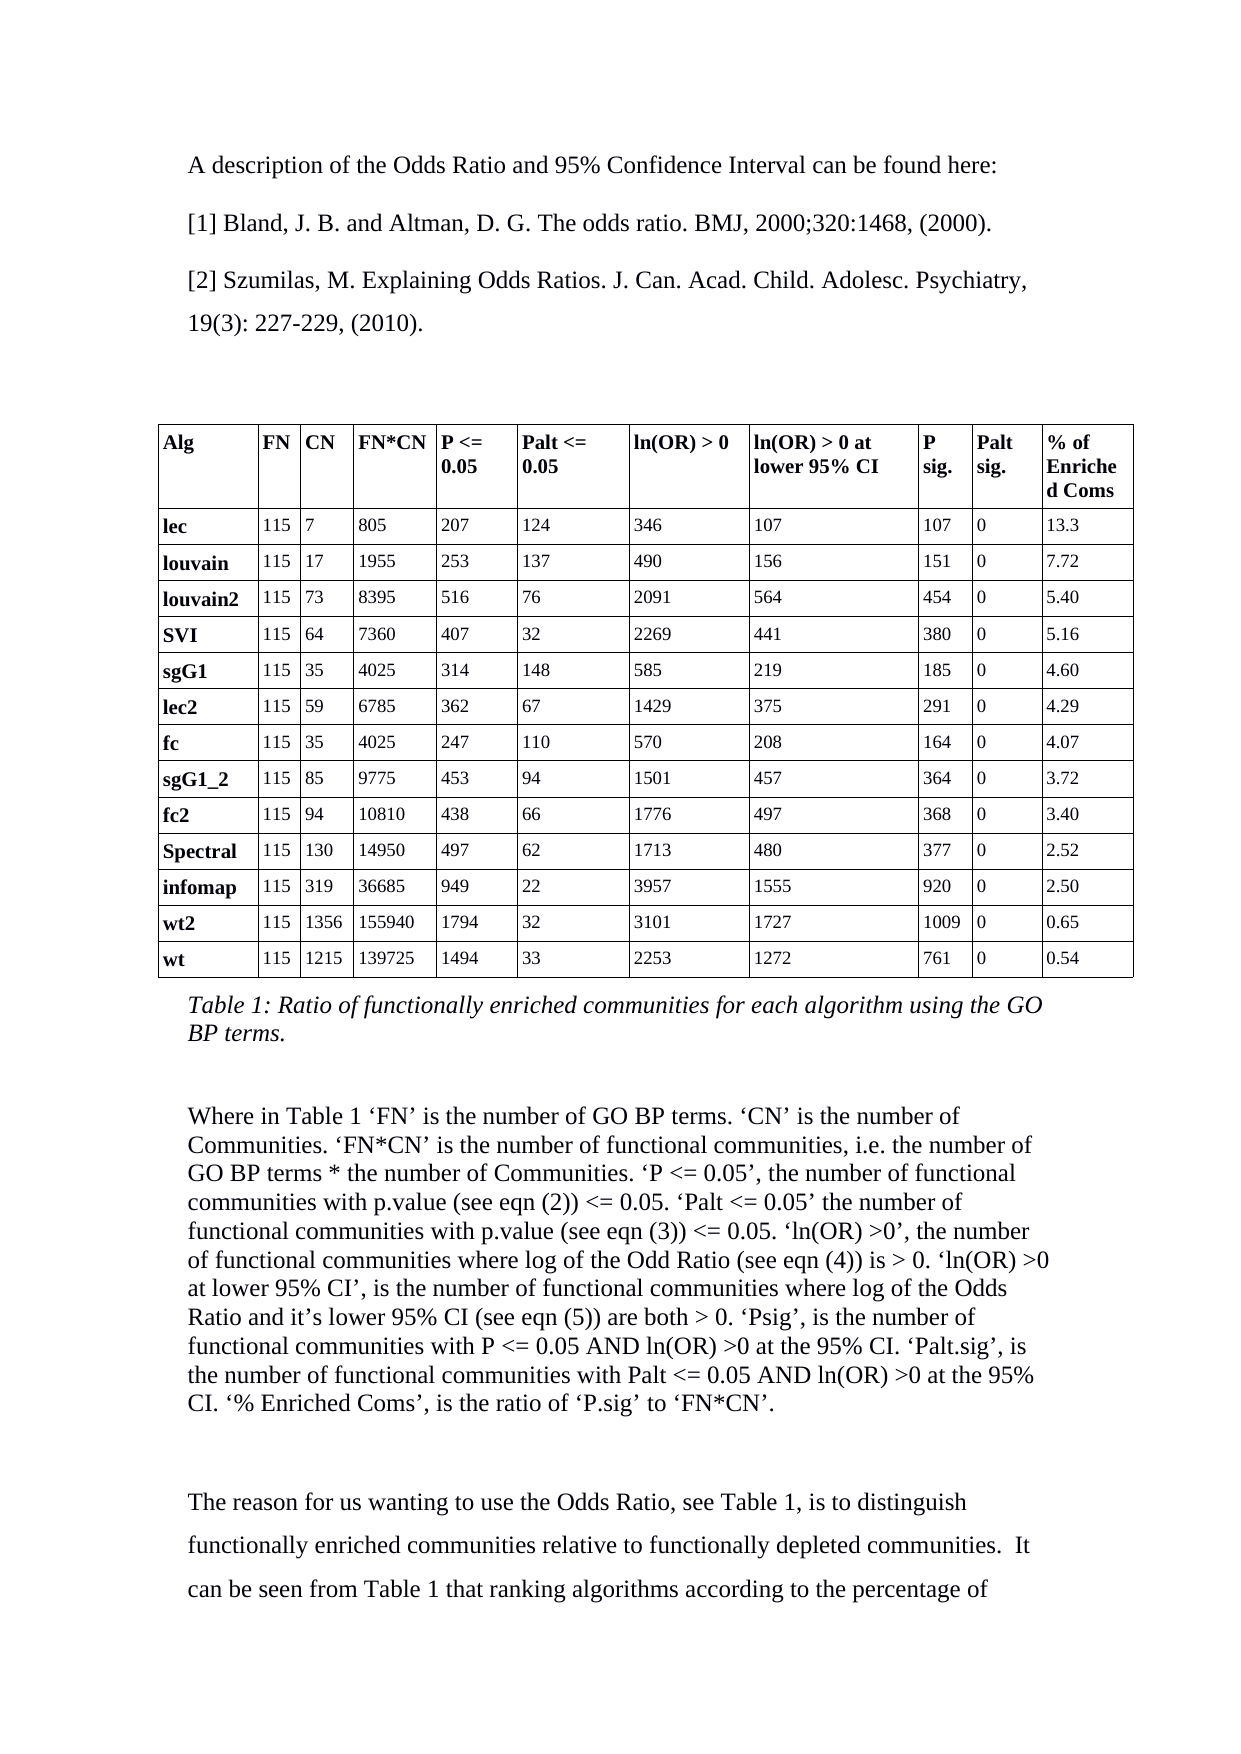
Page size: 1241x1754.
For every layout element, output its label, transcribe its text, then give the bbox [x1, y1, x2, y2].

table_cell 35 [301, 725, 353, 760]
table_cell louvain2 [159, 581, 258, 616]
table_header P <= 0.05 [437, 425, 517, 508]
table_cell 2253 [630, 942, 749, 977]
table_cell 115 [259, 509, 300, 544]
table_cell 2269 [630, 617, 749, 652]
table_cell 0 [973, 509, 1042, 544]
table_cell fc [159, 725, 258, 760]
table_cell 115 [259, 725, 300, 760]
table_cell 319 [301, 870, 353, 904]
table_cell 490 [630, 545, 749, 580]
table_cell fc2 [159, 798, 258, 832]
table_cell 115 [259, 581, 300, 616]
table_cell 5.40 [1043, 581, 1133, 616]
table_cell 115 [259, 761, 300, 796]
table_cell 115 [259, 798, 300, 832]
table_cell 0 [973, 725, 1042, 760]
table_header CN [301, 425, 353, 508]
table_cell infomap [159, 870, 258, 904]
table_cell 0 [973, 761, 1042, 796]
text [187, 1487, 1053, 1602]
table_cell 13.3 [1043, 509, 1133, 544]
table_cell 0 [973, 689, 1042, 724]
table_cell 368 [919, 798, 972, 832]
text [1] Bland, J. B. and Altman, D. G. The odds ratio. BMJ, 2000;320:1468, (2000). [187, 208, 1053, 236]
table_cell 585 [630, 653, 749, 688]
table_cell 115 [259, 653, 300, 688]
table_cell 8395 [354, 581, 436, 616]
table_header % of Enriched Coms [1043, 425, 1133, 508]
table_cell 314 [437, 653, 517, 688]
table_cell 516 [437, 581, 517, 616]
table_cell 1009 [919, 906, 972, 941]
table_cell 115 [259, 617, 300, 652]
table_cell 1727 [750, 906, 918, 941]
table_cell 3957 [630, 870, 749, 904]
table_cell 438 [437, 798, 517, 832]
table_cell 0 [973, 581, 1042, 616]
table_cell SVI [159, 617, 258, 652]
table_cell 115 [259, 545, 300, 580]
table_cell 33 [518, 942, 629, 977]
table_cell 0 [973, 834, 1042, 868]
table_cell 0.65 [1043, 906, 1133, 941]
table_cell 497 [750, 798, 918, 832]
table_cell 1272 [750, 942, 918, 977]
table_cell 920 [919, 870, 972, 904]
table_cell 346 [630, 509, 749, 544]
table_cell 0 [973, 942, 1042, 977]
table_cell 151 [919, 545, 972, 580]
table_cell 362 [437, 689, 517, 724]
table_cell 7.72 [1043, 545, 1133, 580]
table_cell lec [159, 509, 258, 544]
table_cell 185 [919, 653, 972, 688]
table_cell 454 [919, 581, 972, 616]
text A description of the Odds Ratio and 95% Confidence Interval can be found here: [187, 150, 1053, 179]
table_cell 156 [750, 545, 918, 580]
table_cell 0 [973, 653, 1042, 688]
table_header Alg [159, 425, 258, 508]
table_cell 115 [259, 689, 300, 724]
table_cell 94 [301, 798, 353, 832]
table_cell 4025 [354, 653, 436, 688]
table_cell 115 [259, 870, 300, 904]
table_cell 7 [301, 509, 353, 544]
table_cell 36685 [354, 870, 436, 904]
table_cell 3.72 [1043, 761, 1133, 796]
table_cell 0 [973, 545, 1042, 580]
table_cell 761 [919, 942, 972, 977]
table_cell Spectral [159, 834, 258, 868]
table_cell 208 [750, 725, 918, 760]
table_cell 1555 [750, 870, 918, 904]
table_cell 32 [518, 617, 629, 652]
table_cell 62 [518, 834, 629, 868]
table_cell 441 [750, 617, 918, 652]
table_cell 364 [919, 761, 972, 796]
table_cell 375 [750, 689, 918, 724]
table_cell 6785 [354, 689, 436, 724]
table_cell 2.52 [1043, 834, 1133, 868]
table_cell 0 [973, 906, 1042, 941]
table_cell sgG1_2 [159, 761, 258, 796]
table_header Palt <= 0.05 [518, 425, 629, 508]
table_cell 3.40 [1043, 798, 1133, 832]
table_cell 7360 [354, 617, 436, 652]
table_cell 0 [973, 870, 1042, 904]
table_cell 107 [750, 509, 918, 544]
table_cell 1494 [437, 942, 517, 977]
table_cell 0.54 [1043, 942, 1133, 977]
table_cell 497 [437, 834, 517, 868]
table_cell 130 [301, 834, 353, 868]
table_cell sgG1 [159, 653, 258, 688]
table_cell 407 [437, 617, 517, 652]
table_cell 4.07 [1043, 725, 1133, 760]
table_cell 377 [919, 834, 972, 868]
table_cell 164 [919, 725, 972, 760]
table_cell 9775 [354, 761, 436, 796]
table_cell 380 [919, 617, 972, 652]
table_cell 2.50 [1043, 870, 1133, 904]
table_cell 0 [973, 617, 1042, 652]
table_cell 5.16 [1043, 617, 1133, 652]
table_cell 1955 [354, 545, 436, 580]
table_cell 3101 [630, 906, 749, 941]
text Where in Table 1 ‘FN’ is the number of GO BP terms. ‘CN’ is the number of Communities. ‘FN*CN’ is the number of functional communities, i.e. the number of GO BP terms * the number of Communities. ‘P <= 0.05’, the number of functional communities with p.value (see eqn (2)) <= 0.05. ‘Palt <= 0.05’ the number of functional communities with p.value (see eqn (3)) <= 0.05. ‘ln(OR) >0’, the number of functional communities where log of the Odd Ratio (see eqn (4)) is > 0. ‘ln(OR) >0 at lower 95% CI’, is the number of functional communities where log of the Odds Ratio and it’s lower 95% CI (see eqn (5)) are both > 0. ‘Psig’, is the number of functional communities with P <= 0.05 AND ln(OR) >0 at the 95% CI. ‘Palt.sig’, is the number of functional communities with Palt <= 0.05 AND ln(OR) >0 at the 95% CI. ‘% Enriched Coms’, is the ratio of ‘P.sig’ to ‘FN*CN’. [187, 1101, 1053, 1417]
table_cell 453 [437, 761, 517, 796]
table_cell 94 [518, 761, 629, 796]
table_cell 124 [518, 509, 629, 544]
table_cell louvain [159, 545, 258, 580]
table_header ln(OR) > 0 at lower 95% CI [750, 425, 918, 508]
table_cell 1501 [630, 761, 749, 796]
table_cell 64 [301, 617, 353, 652]
text [2] Szumilas, M. Explaining Odds Ratios. J. Can. Acad. Child. Adolesc. Psychiatry, 19(3): 227-229, (2010). [187, 265, 1053, 337]
table_cell 139725 [354, 942, 436, 977]
table_cell 457 [750, 761, 918, 796]
table_cell 115 [259, 834, 300, 868]
table_cell 10810 [354, 798, 436, 832]
table_cell 76 [518, 581, 629, 616]
table_cell 570 [630, 725, 749, 760]
table_cell 219 [750, 653, 918, 688]
table_header Palt sig. [973, 425, 1042, 508]
table_cell 67 [518, 689, 629, 724]
table_cell 137 [518, 545, 629, 580]
table_cell 805 [354, 509, 436, 544]
table_cell 73 [301, 581, 353, 616]
table_cell lec2 [159, 689, 258, 724]
table_cell 564 [750, 581, 918, 616]
table_cell 1429 [630, 689, 749, 724]
table_cell 4025 [354, 725, 436, 760]
table_cell 1776 [630, 798, 749, 832]
text Table 1: Ratio of functionally enriched communities for each algorithm using the GO BP terms. [187, 990, 1053, 1047]
table_cell 207 [437, 509, 517, 544]
table_cell 1215 [301, 942, 353, 977]
table_cell 17 [301, 545, 353, 580]
table_cell 110 [518, 725, 629, 760]
table_cell 115 [259, 906, 300, 941]
table_cell 22 [518, 870, 629, 904]
table_cell 253 [437, 545, 517, 580]
table_header ln(OR) > 0 [630, 425, 749, 508]
table_cell 66 [518, 798, 629, 832]
table_header FN [259, 425, 300, 508]
table_cell 59 [301, 689, 353, 724]
table_cell wt [159, 942, 258, 977]
table_cell 949 [437, 870, 517, 904]
table_cell 1356 [301, 906, 353, 941]
table_cell 247 [437, 725, 517, 760]
table_cell 107 [919, 509, 972, 544]
table_cell 0 [973, 798, 1042, 832]
table_cell 480 [750, 834, 918, 868]
table_cell 291 [919, 689, 972, 724]
table_cell 1794 [437, 906, 517, 941]
table_cell 35 [301, 653, 353, 688]
table_cell 115 [259, 942, 300, 977]
table_cell 148 [518, 653, 629, 688]
table_cell 155940 [354, 906, 436, 941]
table_cell 14950 [354, 834, 436, 868]
table_cell 4.60 [1043, 653, 1133, 688]
table_cell 32 [518, 906, 629, 941]
table_header FN*CN [354, 425, 436, 508]
table_header P sig. [919, 425, 972, 508]
table_cell wt2 [159, 906, 258, 941]
table_cell 2091 [630, 581, 749, 616]
table_cell 85 [301, 761, 353, 796]
table_cell 4.29 [1043, 689, 1133, 724]
table_cell 1713 [630, 834, 749, 868]
